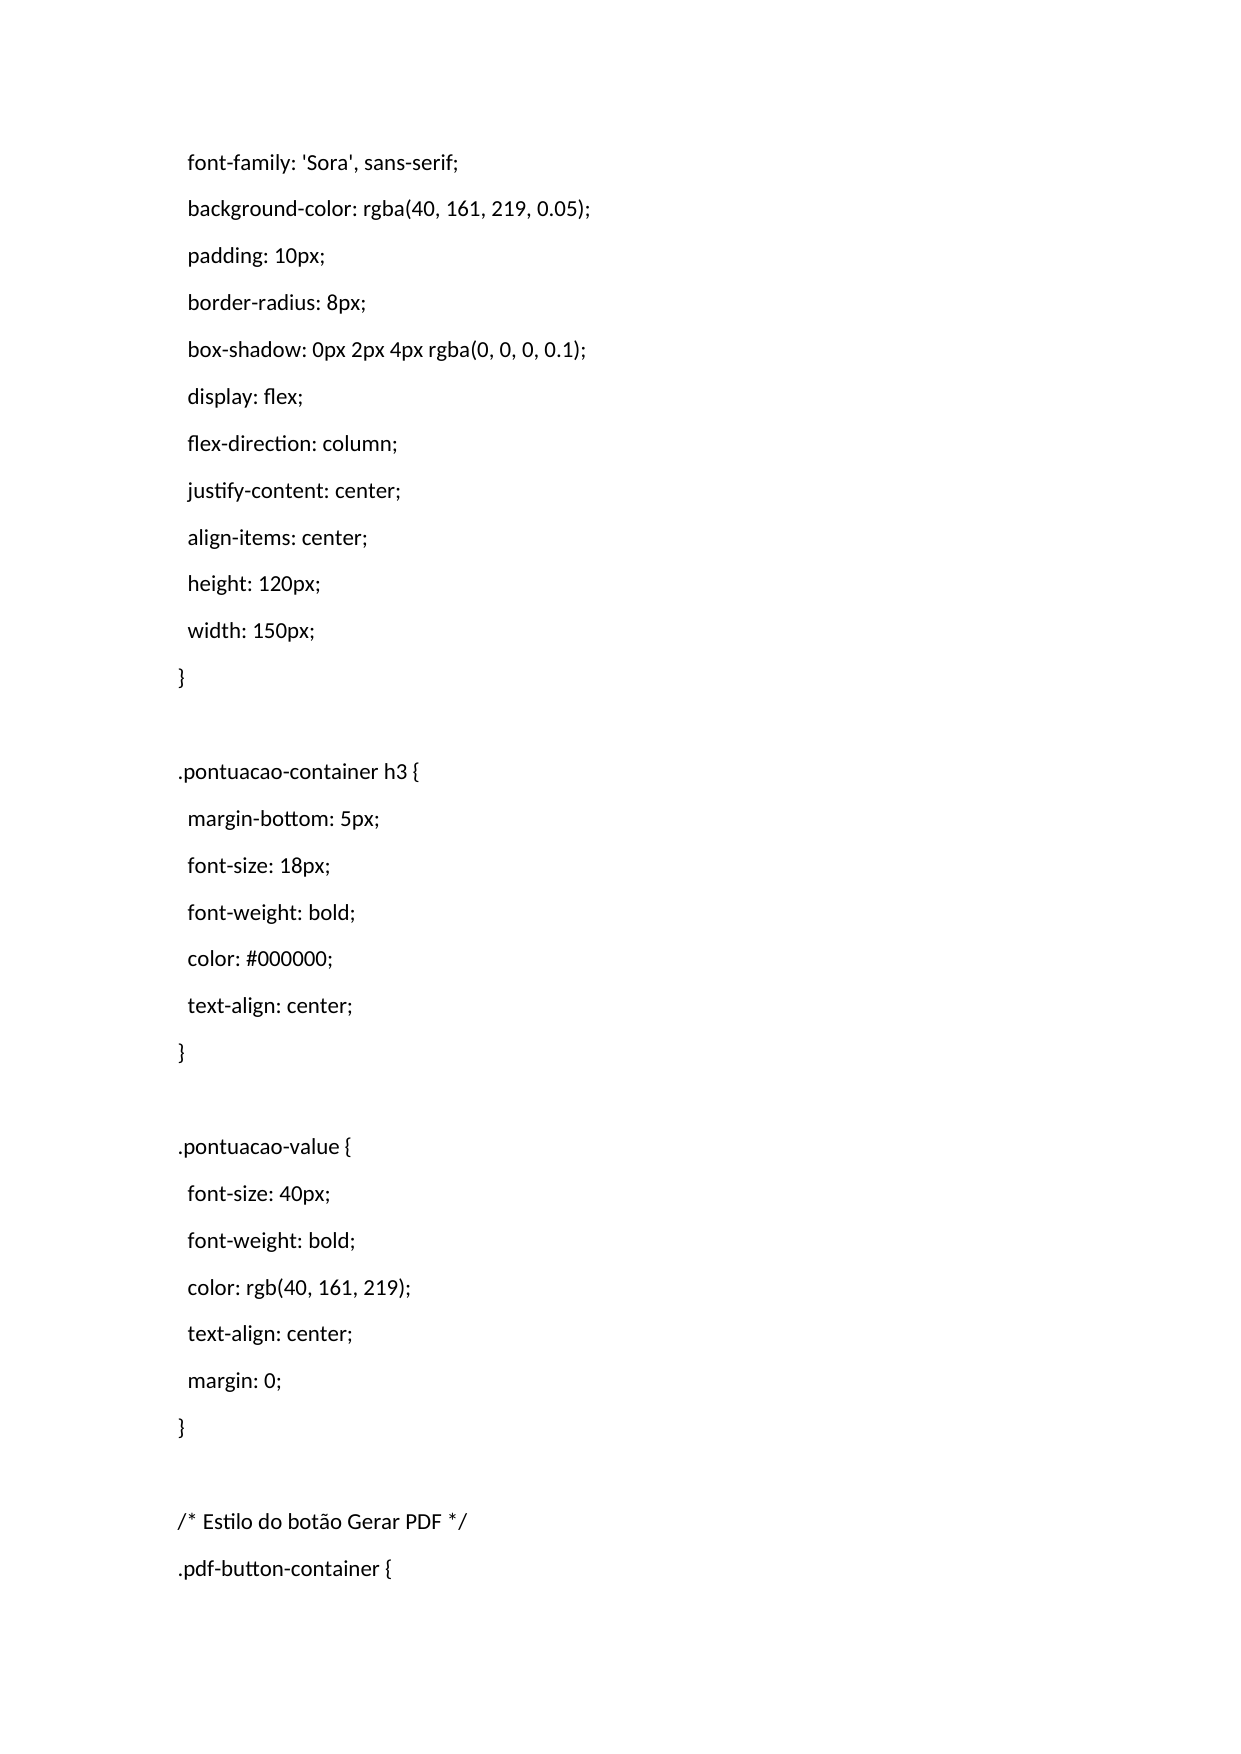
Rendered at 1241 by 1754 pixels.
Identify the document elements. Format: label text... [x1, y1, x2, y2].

text width: 150px; [177, 616, 1063, 644]
text border-radius: 8px; [177, 288, 1063, 316]
text font-size: 40px; [177, 1179, 1063, 1207]
text } [177, 1413, 1063, 1441]
text justify-content: center; [177, 476, 1063, 504]
text background-color: rgba(40, 161, 219, 0.05); [177, 194, 1063, 222]
text color: rgb(40, 161, 219); [177, 1273, 1063, 1301]
text font-weight: bold; [177, 898, 1063, 926]
text .pontuacao-container h3 { [177, 757, 1063, 785]
text } [177, 1038, 1063, 1066]
text } [177, 663, 1063, 691]
text display: flex; [177, 382, 1063, 410]
text margin: 0; [177, 1366, 1063, 1394]
text .pontuacao-value { [177, 1132, 1063, 1160]
text padding: 10px; [177, 241, 1063, 269]
text flex-direction: column; [177, 429, 1063, 457]
text box-shadow: 0px 2px 4px rgba(0, 0, 0, 0.1); [177, 335, 1063, 363]
text font-weight: bold; [177, 1226, 1063, 1254]
text color: #000000; [177, 944, 1063, 972]
text margin-bottom: 5px; [177, 804, 1063, 832]
text height: 120px; [177, 569, 1063, 597]
text text-align: center; [177, 1319, 1063, 1347]
text text-align: center; [177, 991, 1063, 1019]
text font-size: 18px; [177, 851, 1063, 879]
text /* Estilo do botão Gerar PDF */ [177, 1507, 1063, 1535]
text font-family: 'Sora', sans-serif; [177, 148, 1063, 176]
text align-items: center; [177, 523, 1063, 551]
text .pdf-button-container { [177, 1554, 1063, 1582]
